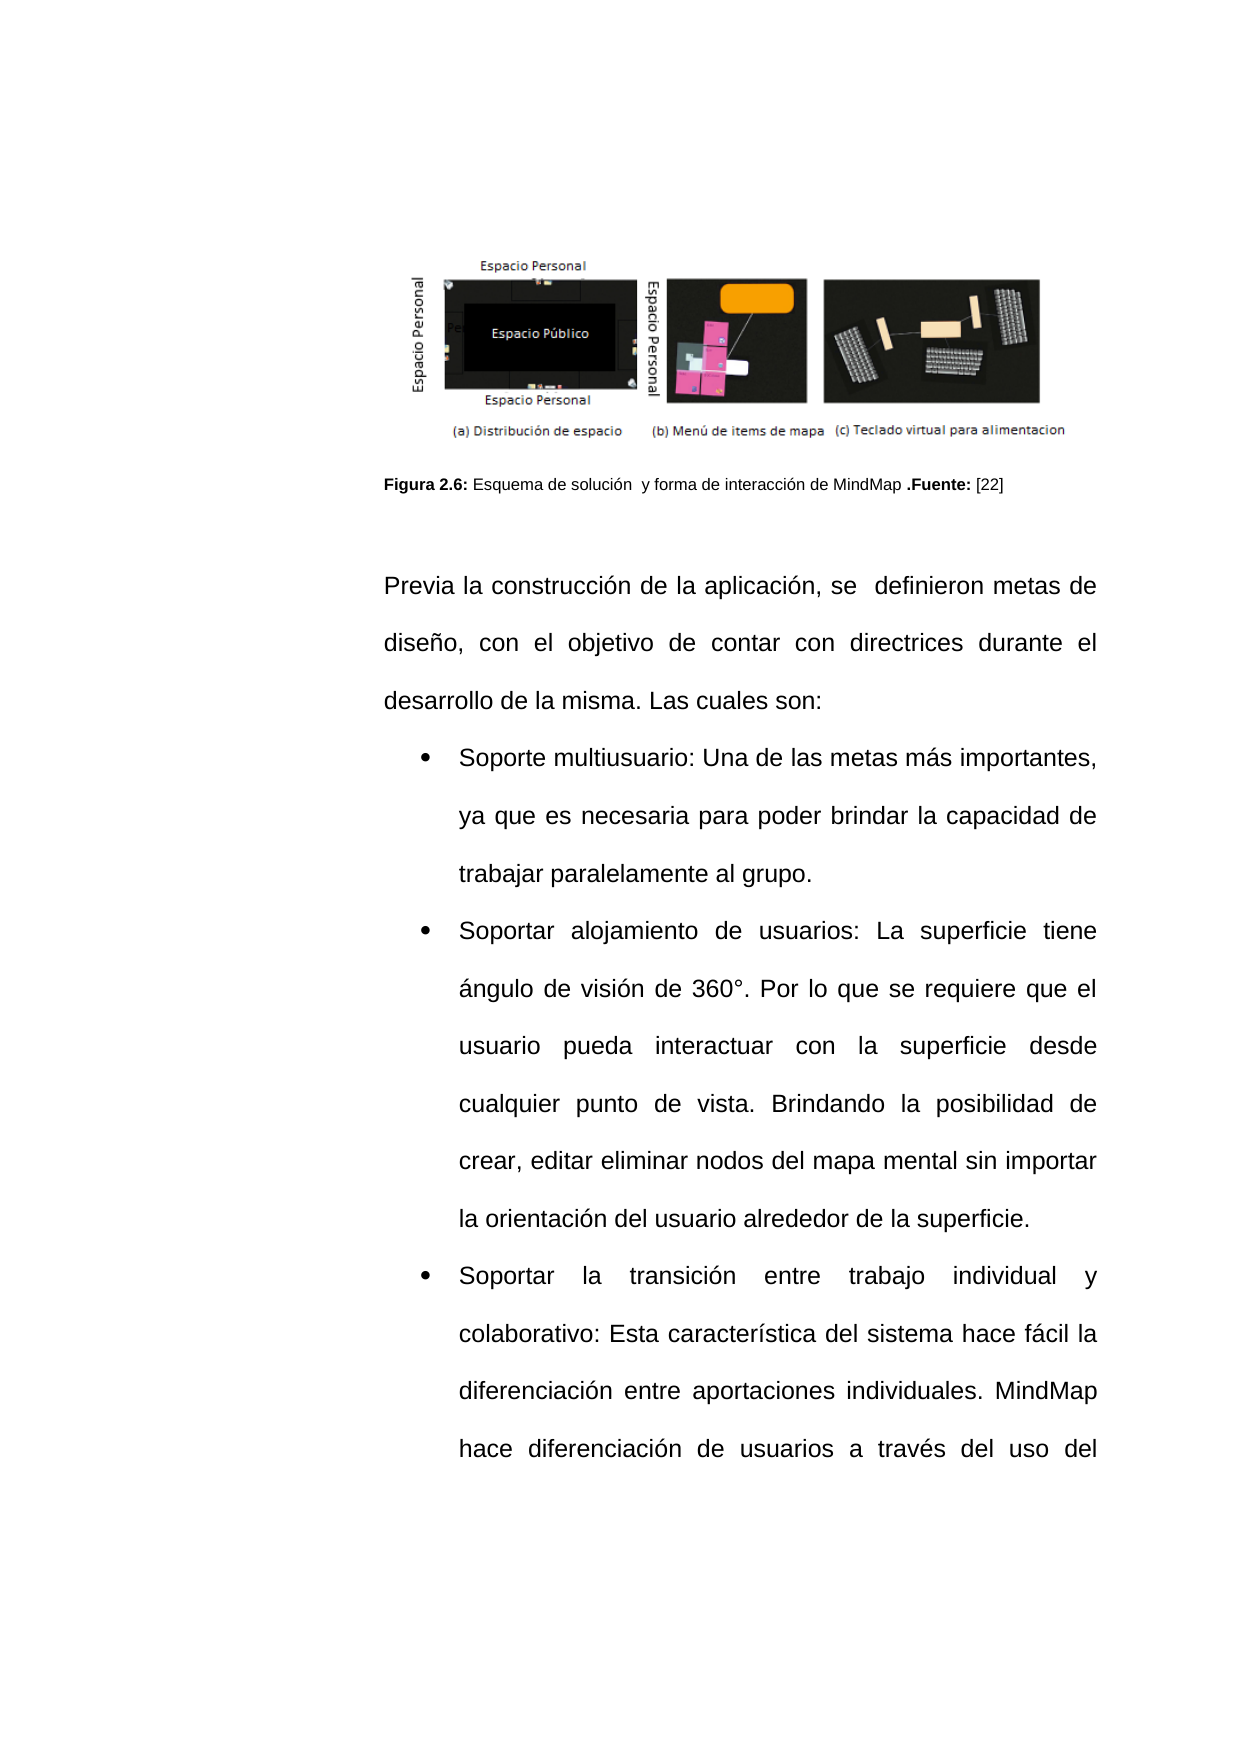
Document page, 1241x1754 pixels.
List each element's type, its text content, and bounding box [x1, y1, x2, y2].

list Soporte multiusuario: Una de las metas más importantes, ya que es necesaria para poder brindar la capacidad de trabajar paralelamente al grupo. [421, 743, 1098, 887]
text Previa la construcción de la aplicación, se definieron metas de diseño, con el objetivo de contar con directrices durante el desarrollo de la misma. Las cuales son: [384, 571, 1098, 715]
picture [383, 236, 1087, 447]
text Figura 2.6: Esquema de solución y forma de interacción de MindMap .Fuente: [22] [384, 475, 1098, 494]
